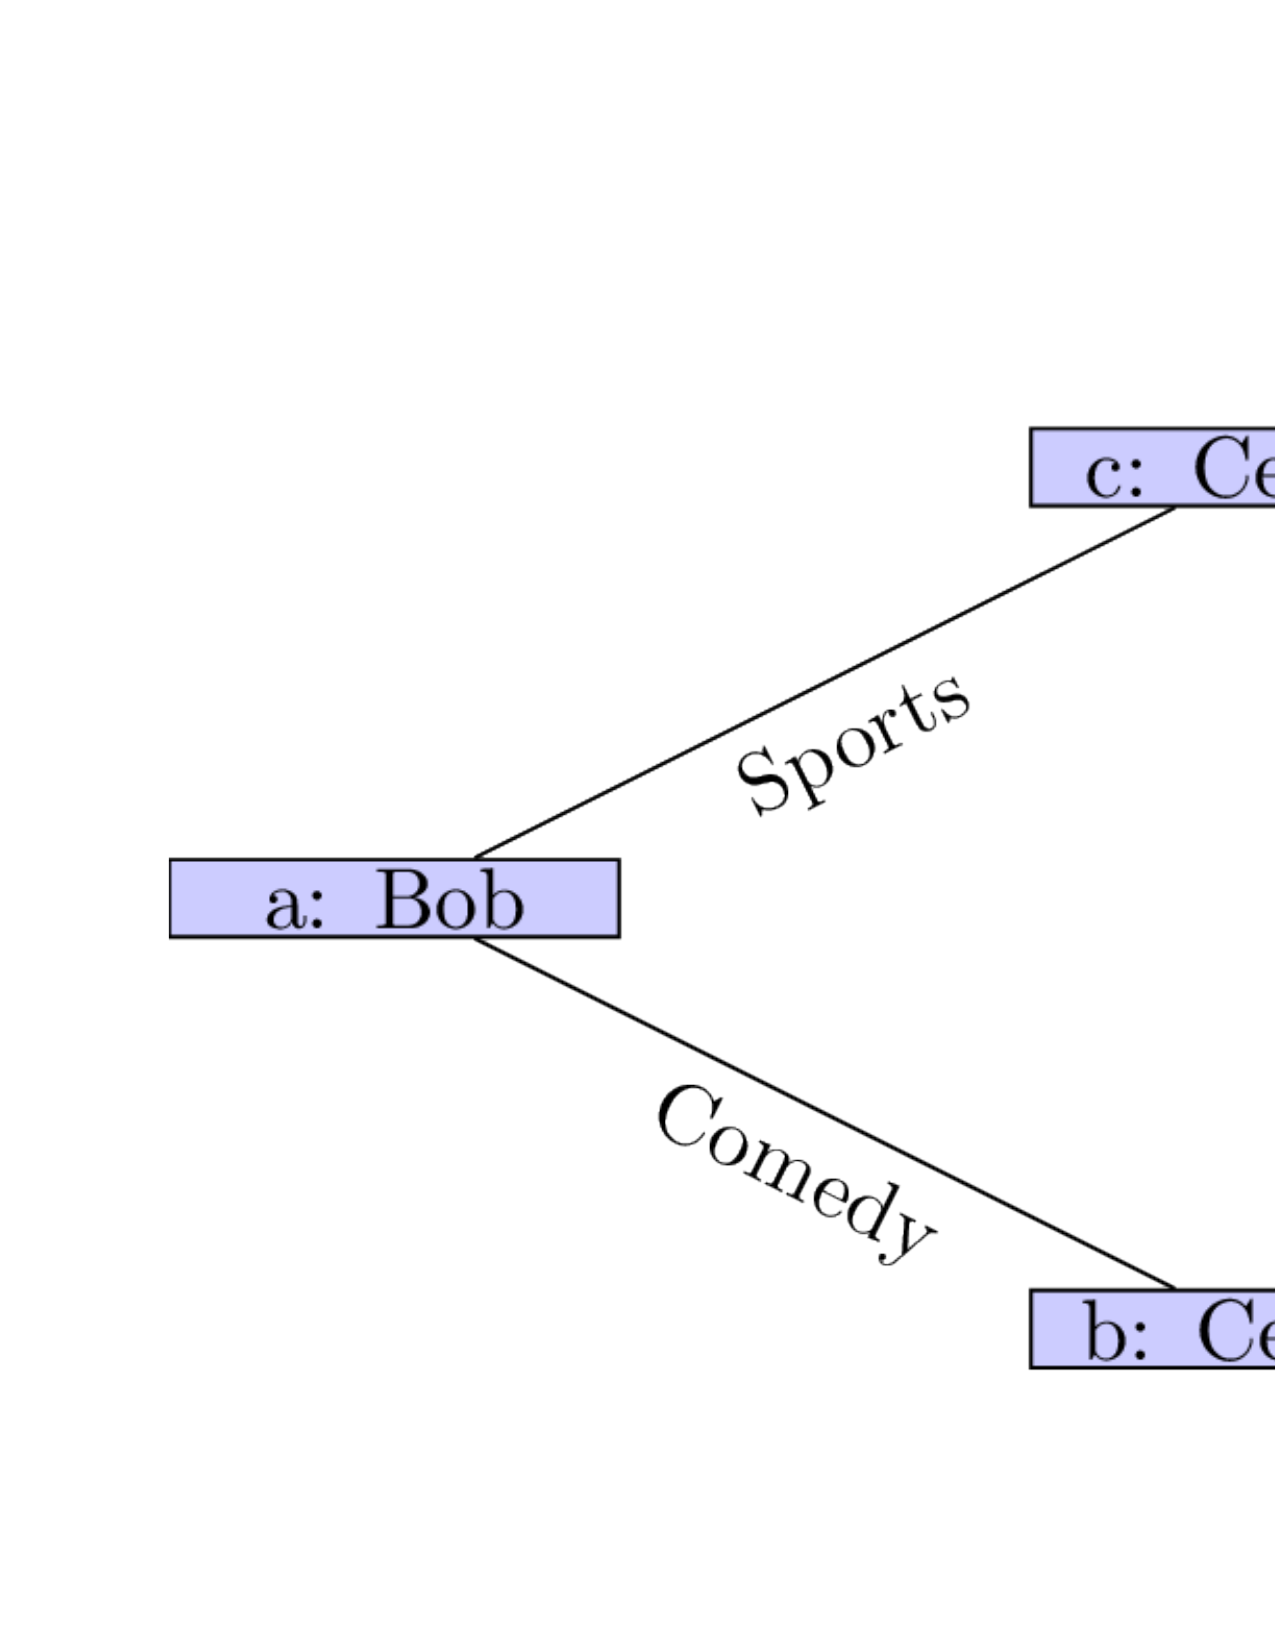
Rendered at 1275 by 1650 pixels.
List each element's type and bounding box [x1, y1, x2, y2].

picture [168, 150, 1275, 1501]
